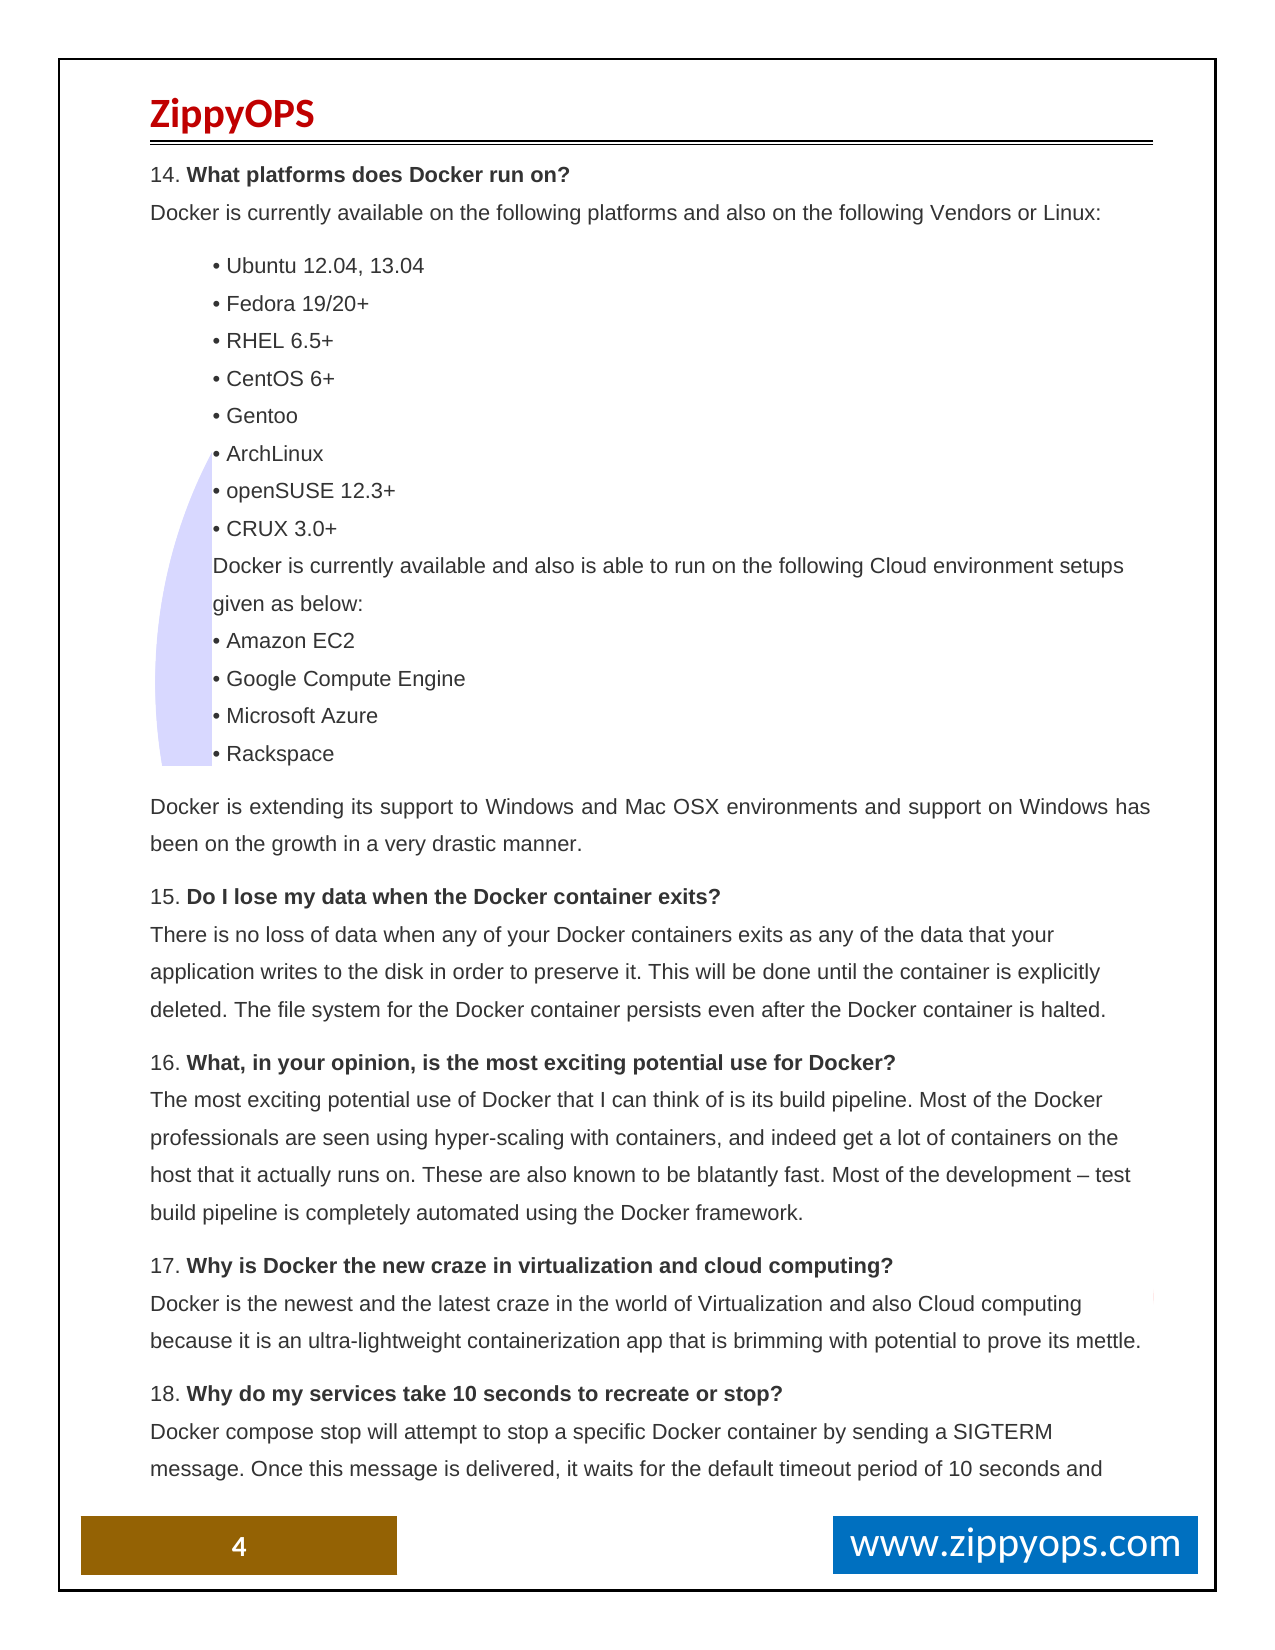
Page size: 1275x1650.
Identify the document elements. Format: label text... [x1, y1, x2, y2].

text 17. Why is Docker the new craze in virtualization and cloud computing? Docker is the newest and the latest craze in the world of Virtualization and also Cloud computing because it is an ultra-lightweight containerization app that is brimming with potential to prove its mettle. [150, 1241, 1153, 1353]
text • Ubuntu 12.04, 13.04 • Fedora 19/20+ • RHEL 6.5+ • CentOS 6+ • Gentoo • ArchLinux • openSUSE 12.3+ • CRUX 3.0+ Docker is currently available and also is able to run on the following Cloud environment setups given as below: • Amazon EC2 • Google Compute Engine • Microsoft Azure • Rackspace [212, 241, 1153, 766]
text 14. What platforms does Docker run on? Docker is currently available on the following platforms and also on the following Vendors or Linux: [150, 150, 1153, 225]
text Docker is extending its support to Windows and Mac OSX environments and support on Windows has been on the growth in a very drastic manner. [150, 781, 1153, 856]
text 15. Do I lose my data when the Docker container exits? There is no loss of data when any of your Docker containers exits as any of the data that your application writes to the disk in order to preserve it. This will be done until the container is explicitly deleted. The file system for the Docker container persists even after the Docker container is halted. [150, 872, 1153, 1022]
text 16. What, in your opinion, is the most exciting potential use for Docker? The most exciting potential use of Docker that I can think of is its build pipeline. Most of the Docker professionals are seen using hyper-scaling with containers, and indeed get a lot of containers on the host that it actually runs on. These are also known to be blatantly fast. Most of the development – test build pipeline is completely automated using the Docker framework. [150, 1037, 1153, 1225]
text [150, 1369, 1153, 1481]
